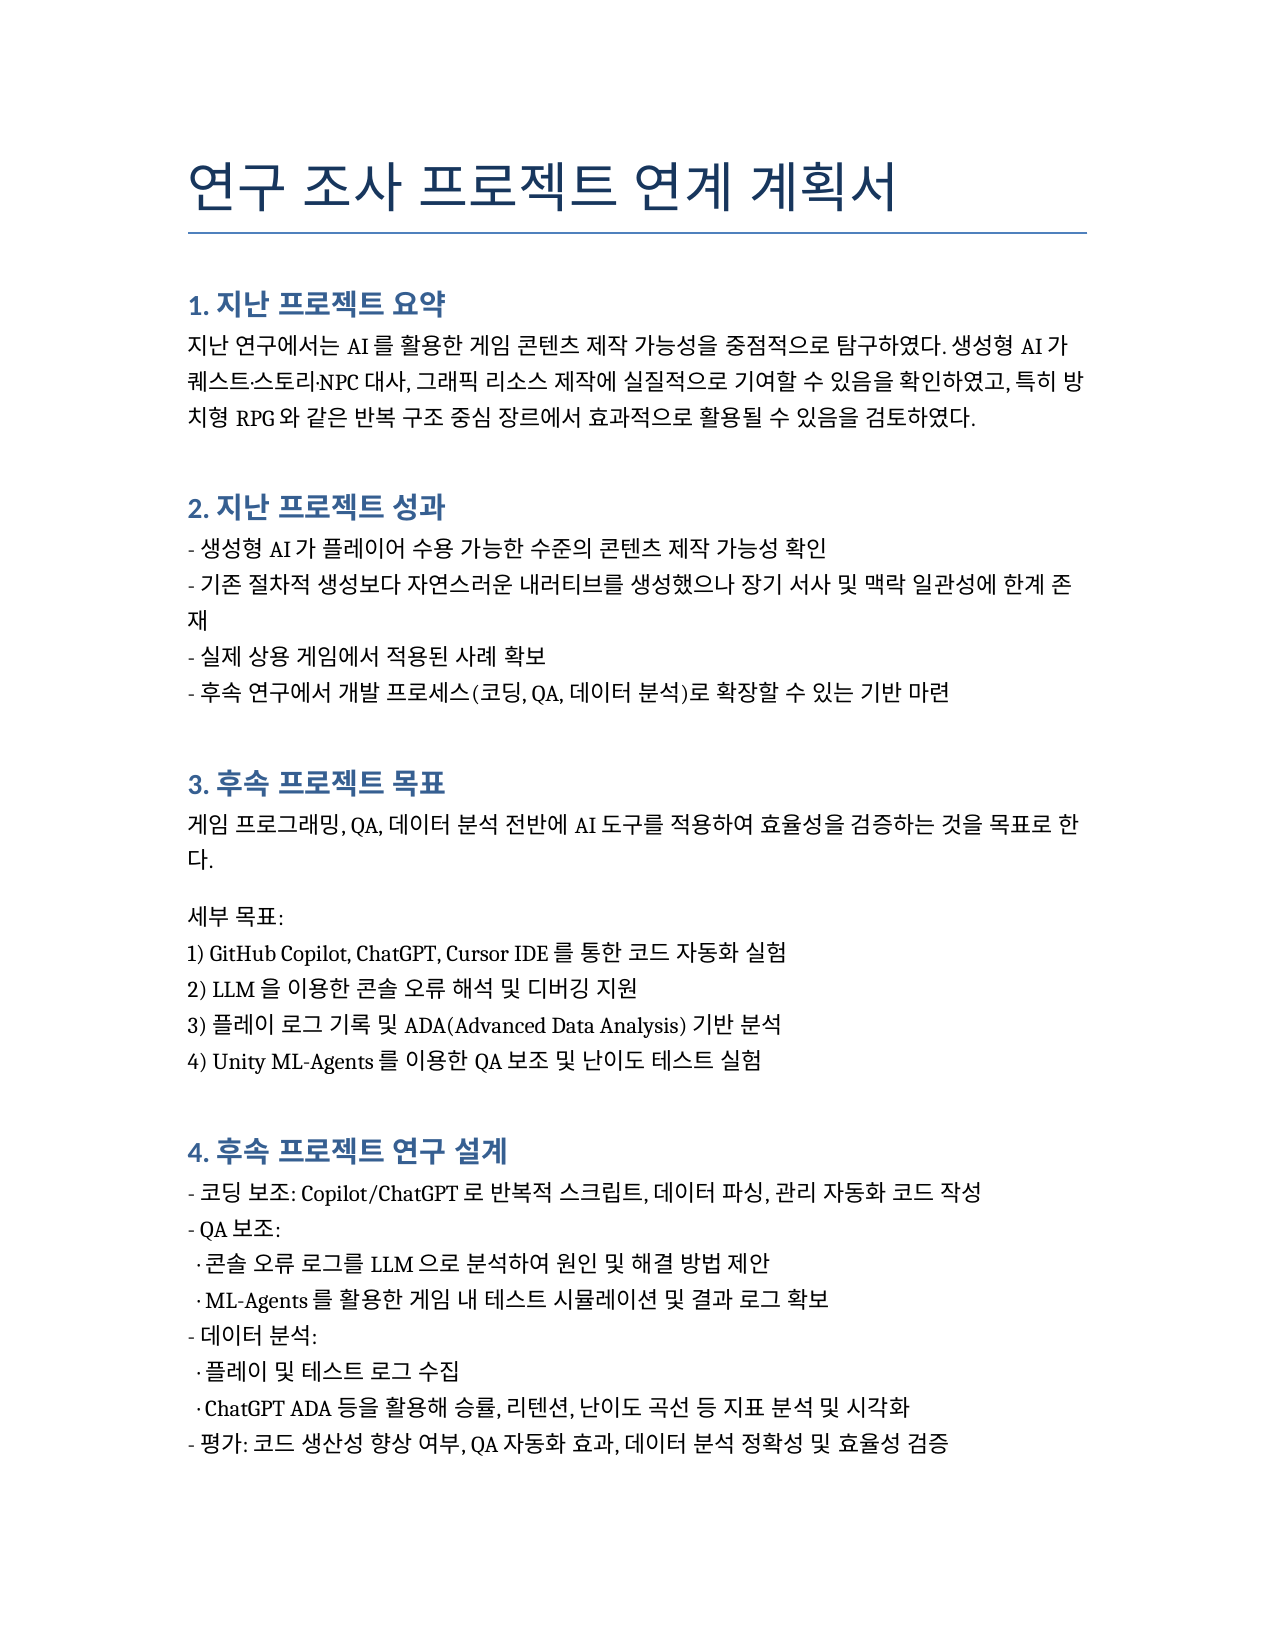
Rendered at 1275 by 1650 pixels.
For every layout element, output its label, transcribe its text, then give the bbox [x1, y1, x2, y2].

text - 생성형 AI가 플레이어 수용 가능한 수준의 콘텐츠 제작 가능성 확인 - 기존 절차적 생성보다 자연스러운 내러티브를 생성했으나 장기 서사 및 맥락 일관성에 한계 존재 - 실제 상용 게임에서 적용된 사례 확보 - 후속 연구에서 개발 프로세스(코딩, QA, 데이터 분석)로 확장할 수 있는 기반 마련 [187, 533, 1087, 708]
subtitle 3. 후속 프로젝트 목표 [187, 763, 1087, 803]
text - 코딩 보조: Copilot/ChatGPT로 반복적 스크립트, 데이터 파싱, 관리 자동화 코드 작성 - QA 보조: · 콘솔 오류 로그를 LLM으로 분석하여 원인 및 해결 방법 제안 · ML-Agents를 활용한 게임 내 테스트 시뮬레이션 및 결과 로그 확보 - 데이터 분석: · 플레이 및 테스트 로그 수집 · ChatGPT ADA 등을 활용해 승률, 리텐션, 난이도 곡선 등 지표 분석 및 시각화 - 평가: 코드 생산성 향상 여부, QA 자동화 효과, 데이터 분석 정확성 및 효율성 검증 [187, 1177, 1087, 1459]
title 연구 조사 프로젝트 연계 계획서 [187, 150, 1087, 234]
text 지난 연구에서는 AI를 활용한 게임 콘텐츠 제작 가능성을 중점적으로 탐구하였다. 생성형 AI가 퀘스트·스토리·NPC 대사, 그래픽 리소스 제작에 실질적으로 기여할 수 있음을 확인하였고, 특히 방치형 RPG와 같은 반복 구조 중심 장르에서 효과적으로 활용될 수 있음을 검토하였다. [187, 330, 1087, 433]
subtitle 2. 지난 프로젝트 성과 [187, 488, 1087, 527]
text 게임 프로그래밍, QA, 데이터 분석 전반에 AI 도구를 적용하여 효율성을 검증하는 것을 목표로 한다. [187, 808, 1087, 876]
subtitle 1. 지난 프로젝트 요약 [187, 284, 1087, 324]
subtitle 4. 후속 프로젝트 연구 설계 [187, 1131, 1087, 1171]
text 세부 목표: 1) GitHub Copilot, ChatGPT, Cursor IDE를 통한 코드 자동화 실험 2) LLM을 이용한 콘솔 오류 해석 및 디버깅 지원 3) 플레이 로그 기록 및 ADA(Advanced Data Analysis) 기반 분석 4) Unity ML-Agents를 이용한 QA 보조 및 난이도 테스트 실험 [187, 901, 1087, 1076]
